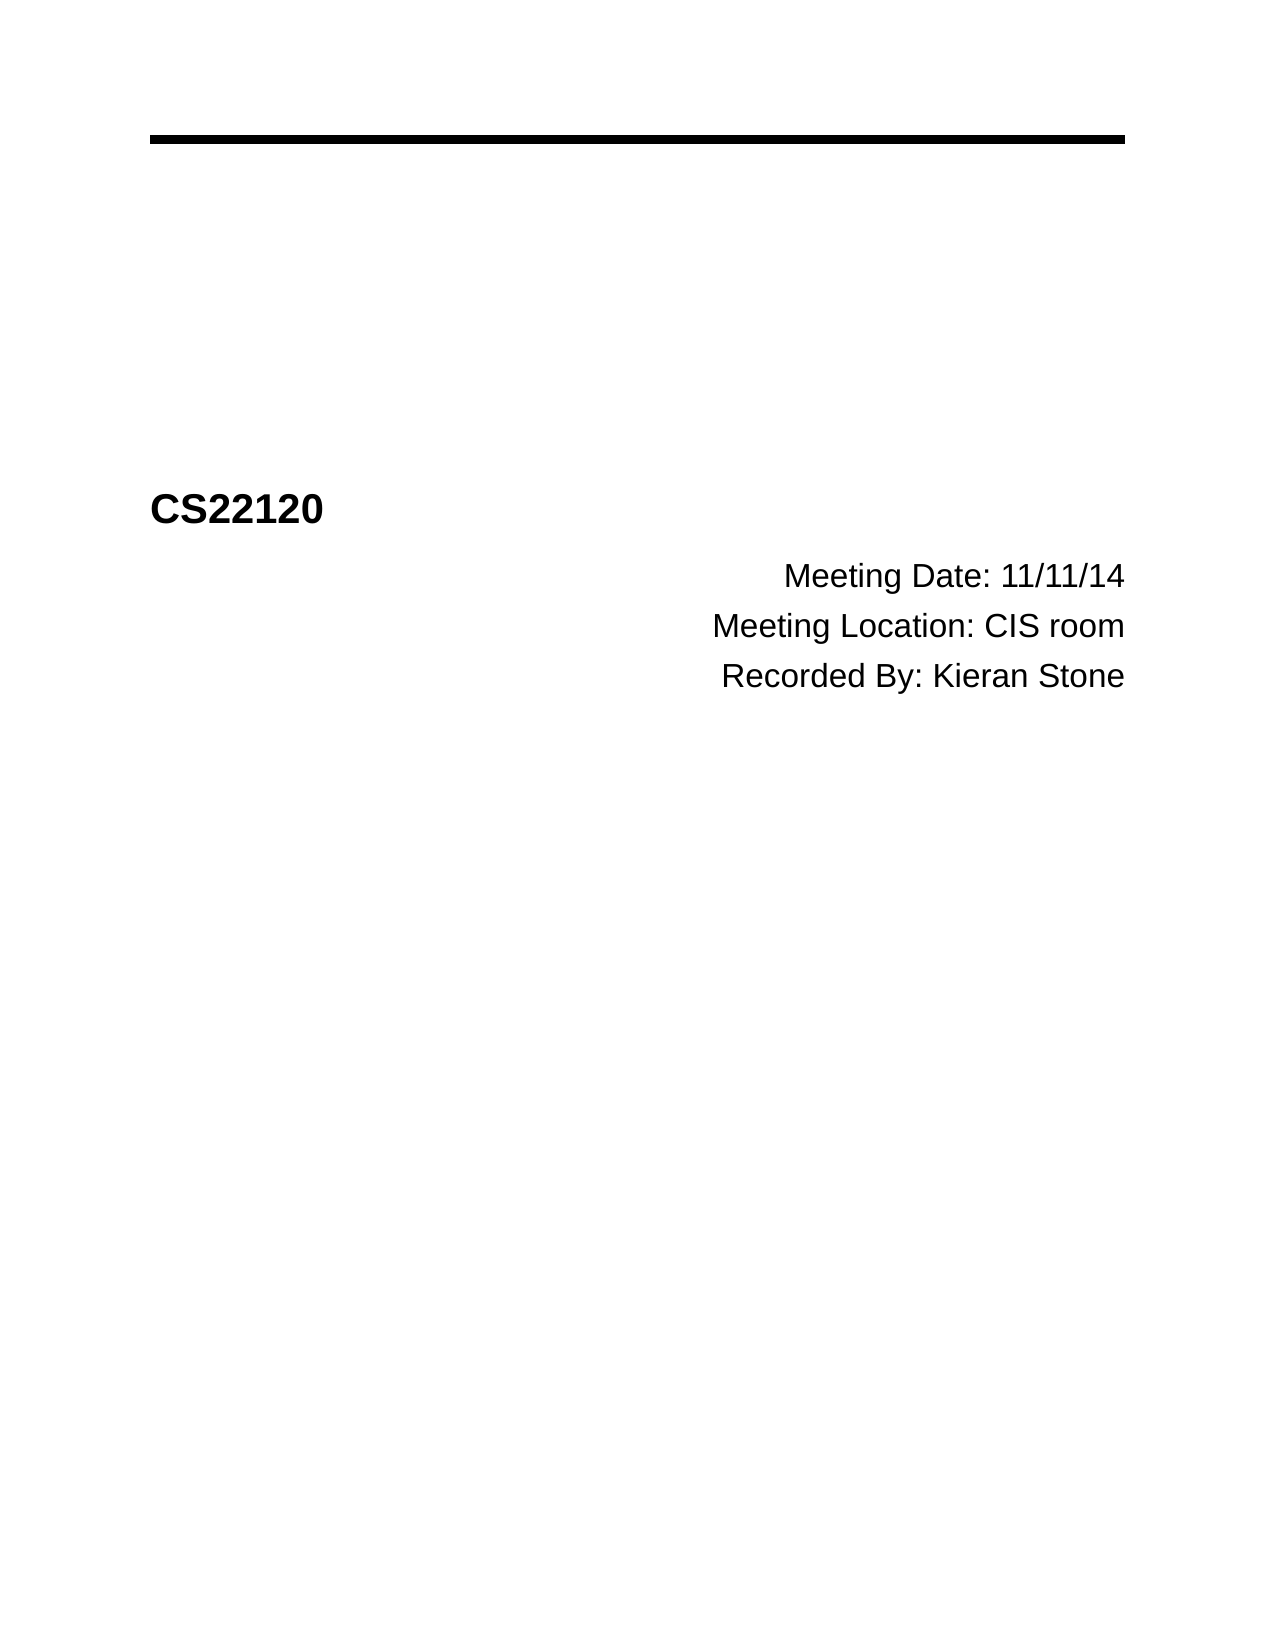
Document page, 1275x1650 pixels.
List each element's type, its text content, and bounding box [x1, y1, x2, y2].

title Cs22120 [150, 484, 1125, 532]
subtitle Meeting Location: CIS room [150, 594, 1125, 644]
subtitle Recorded By: Kieran Stone [150, 644, 1125, 694]
subtitle Meeting Date: 11/11/14 [150, 544, 1125, 594]
